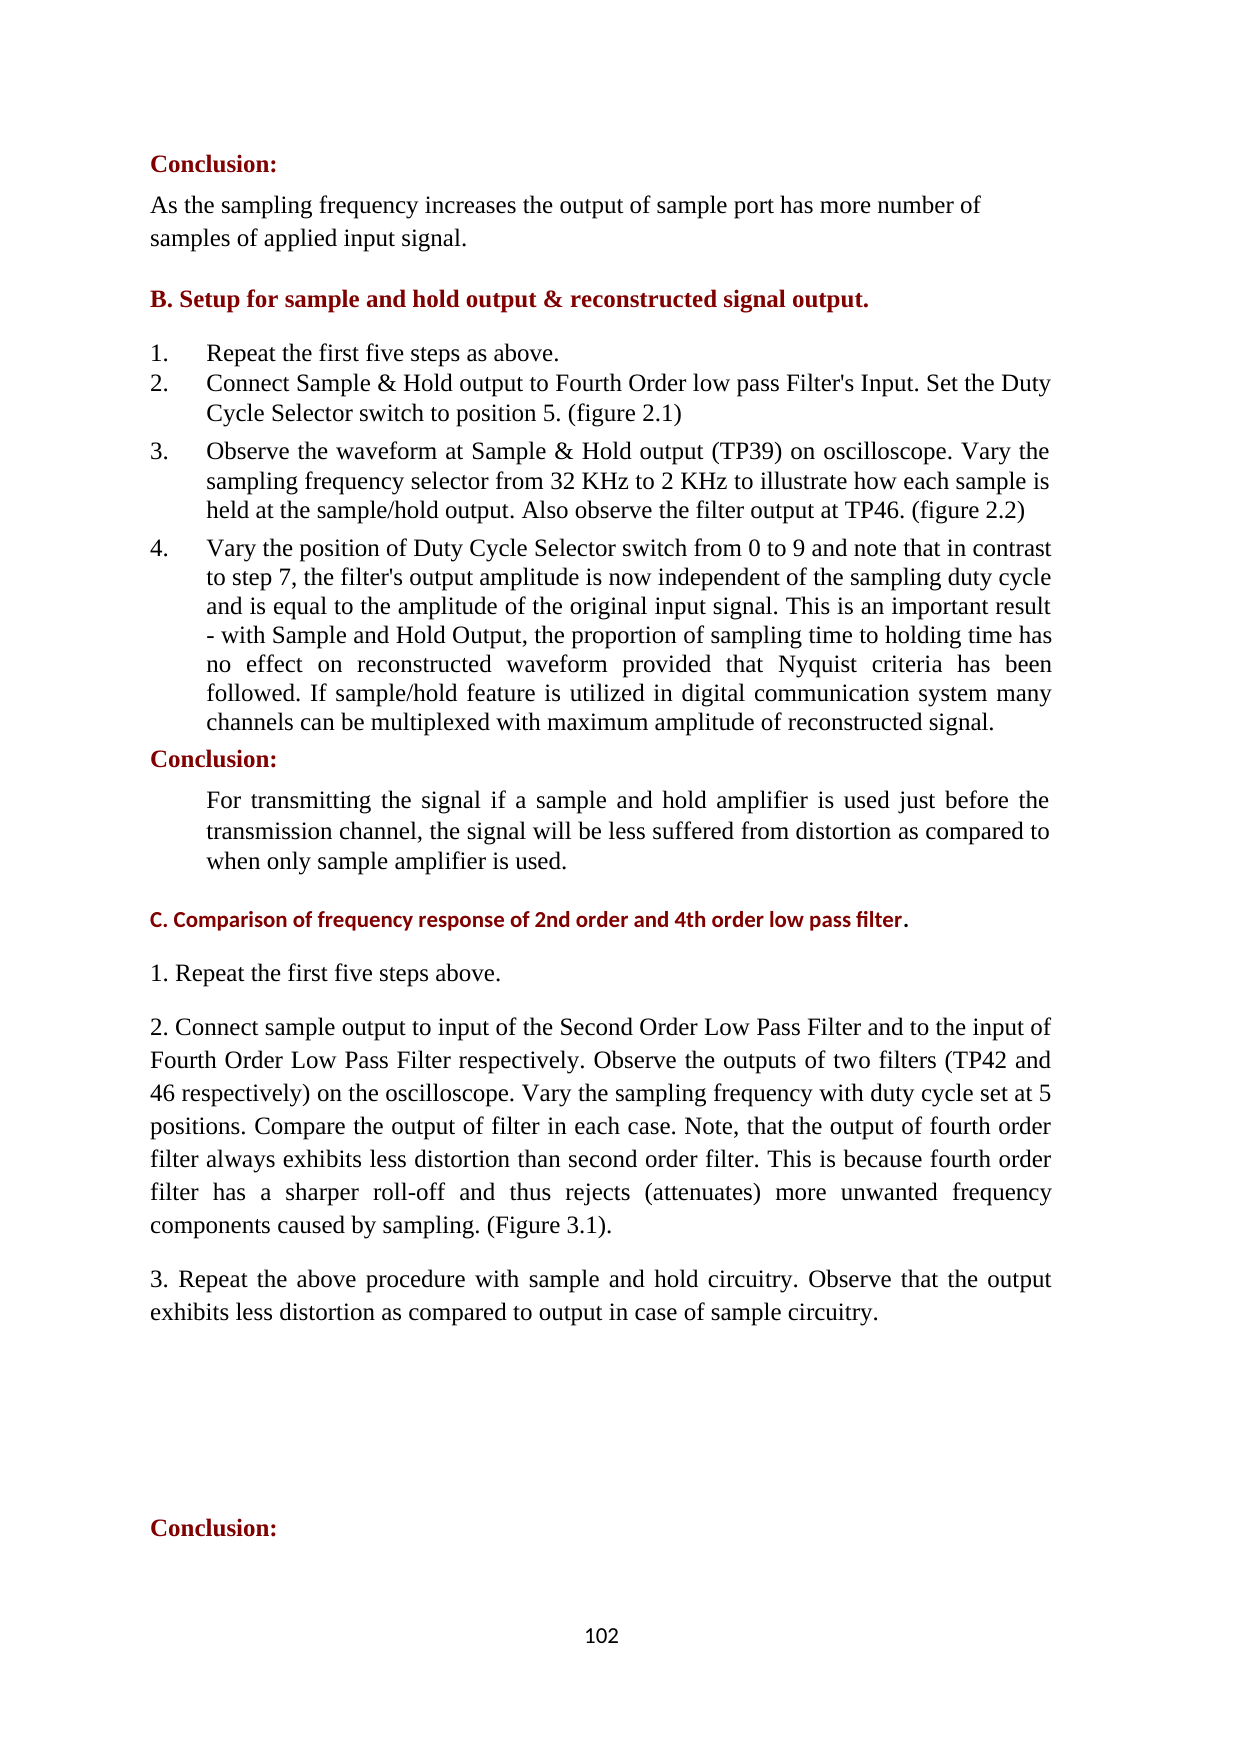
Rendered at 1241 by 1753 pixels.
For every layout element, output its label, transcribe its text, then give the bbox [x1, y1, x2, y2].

text 1. Repeat the first five steps above. [150, 958, 1053, 987]
text As the sampling frequency increases the output of sample port has more number of samples of applied input signal. [150, 190, 1053, 251]
text 3. Repeat the above procedure with sample and hold circuitry. Observe that the output exhibits less distortion as compared to output in case of sample circuitry. [150, 1264, 1053, 1326]
list Connect Sample & Hold output to Fourth Order low pass Filter's Input. Set the Duty Cycle Selector switch to position 5. (figure 2.1) [150, 368, 1053, 427]
text C. Comparison of frequency response of 2nd order and 4th order low pass filter. [150, 906, 1053, 933]
text Conclusion: [150, 149, 1053, 178]
text For transmitting the signal if a sample and hold amplifier is used just before the transmission channel, the signal will be less suffered from distortion as compared to when only sample amplifier is used. [206, 786, 1051, 875]
list Repeat the first five steps as above. [150, 338, 1053, 366]
text 2. Connect sample output to input of the Second Order Low Pass Filter and to the input of Fourth Order Low Pass Filter respectively. Observe the outputs of two filters (TP42 and 46 respectively) on the oscilloscope. Vary the sampling frequency with duty cycle set at 5 positions. Compare the output of filter in each case. Note, that the output of fourth order filter always exhibits less distortion than second order filter. This is because fourth order filter has a sharper roll-off and thus rejects (attenuates) more unwanted frequency components caused by sampling. (Figure 3.1). [150, 1012, 1053, 1239]
text Conclusion: [150, 744, 1053, 773]
list Vary the position of Duty Cycle Selector switch from 0 to 9 and note that in contrast to step 7, the filter's output amplitude is now independent of the sampling duty cycle and is equal to the amplitude of the original input signal. This is an important result - with Sample and Hold Output, the proportion of sampling time to holding time has no effect on reconstructed waveform provided that Nyquist criteria has been followed. If sample/hold feature is utilized in digital communication system many channels can be multiplexed with maximum amplitude of reconstructed signal. [150, 533, 1053, 736]
text B. Setup for sample and hold output & reconstructed signal output. [150, 284, 1053, 313]
list Observe the waveform at Sample & Hold output (TP39) on oscilloscope. Vary the sampling frequency selector from 32 KHz to 2 KHz to illustrate how each sample is held at the sample/hold output. Also observe the filter output at TP46. (figure 2.2) [150, 436, 1051, 524]
text Conclusion: [150, 1513, 1053, 1542]
